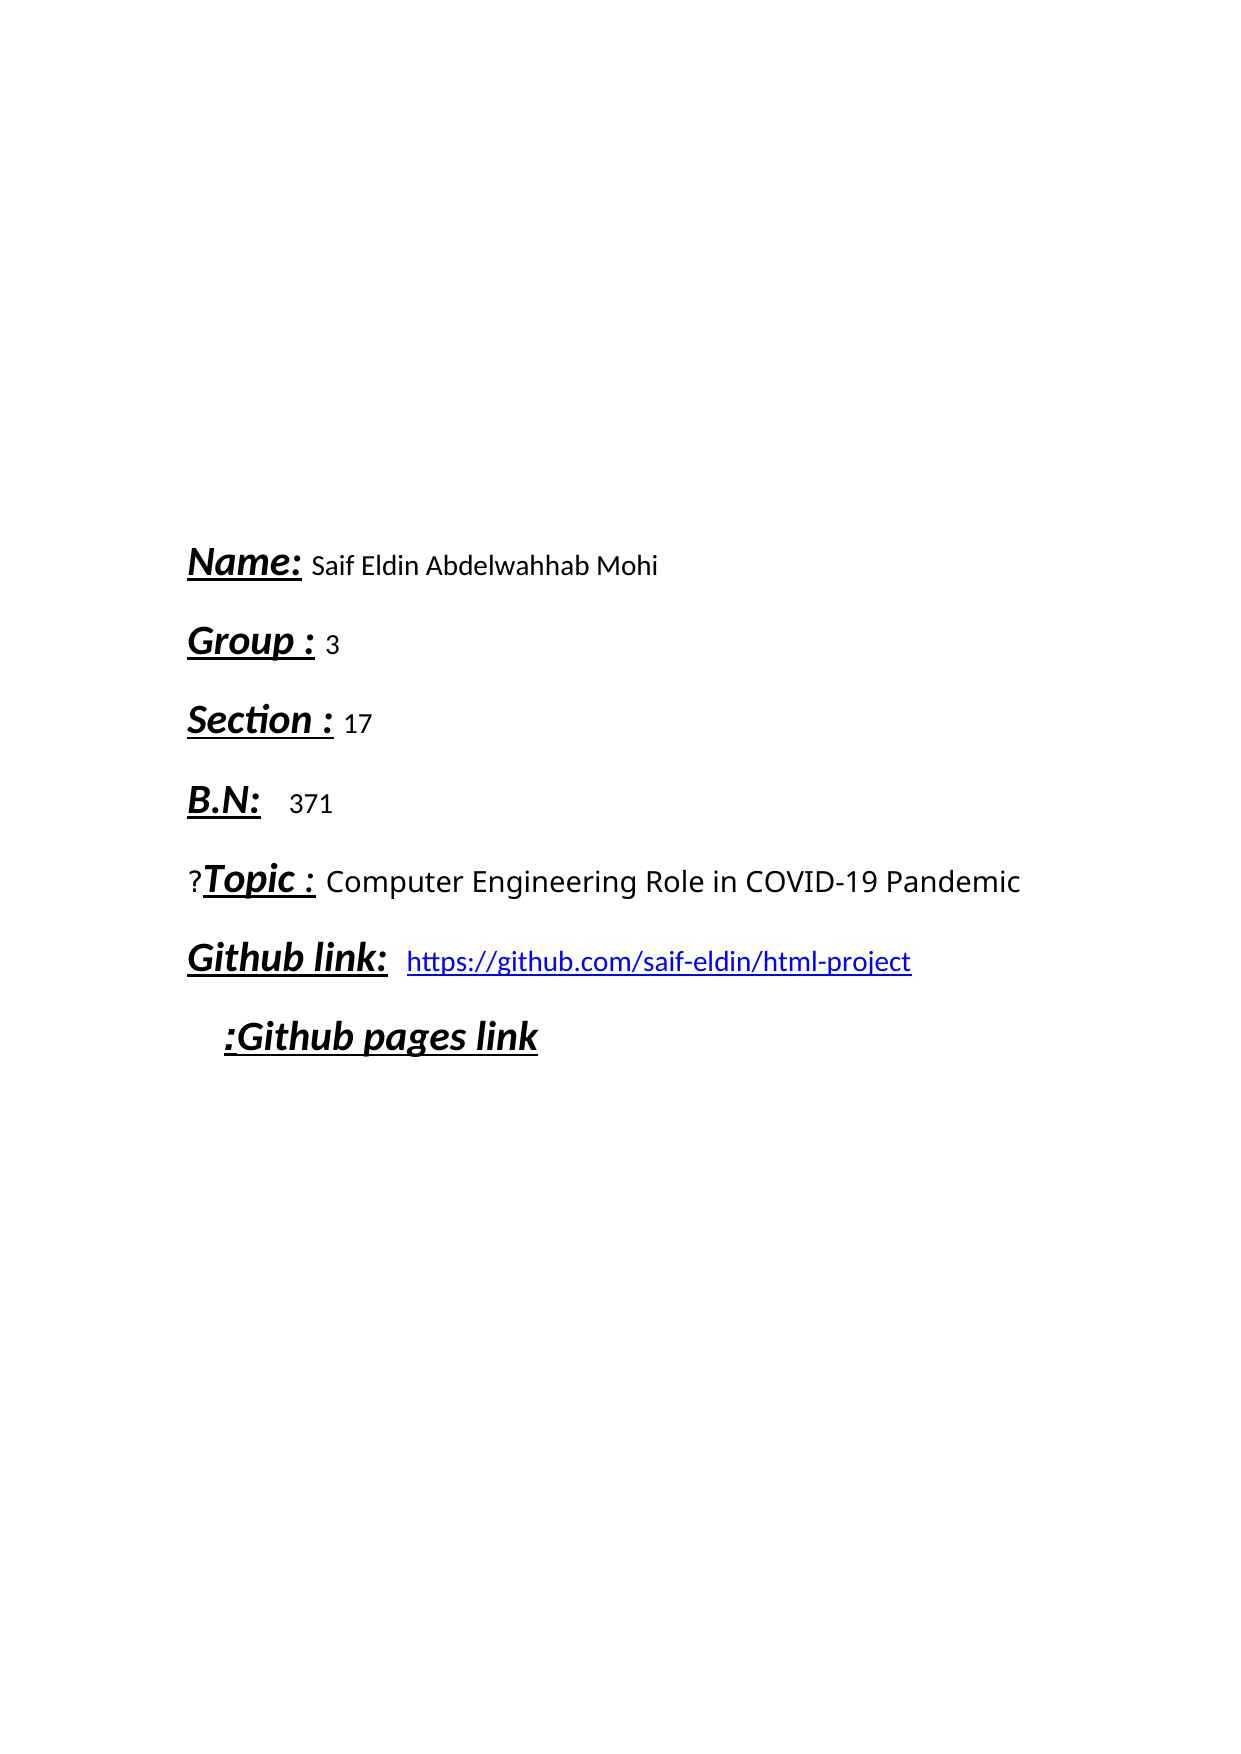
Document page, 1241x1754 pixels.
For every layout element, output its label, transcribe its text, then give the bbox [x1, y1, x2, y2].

text Name: Saif Eldin Abdelwahhab Mohi [187, 535, 1053, 586]
text Topic : Computer Engineering Role in COVID-19 Pandemic? [187, 852, 1053, 903]
text Group : 3 [187, 614, 1053, 665]
text B.N: 371 [187, 773, 1053, 823]
text Github pages link: [187, 1010, 1053, 1061]
text Github link: https://github.com/saif-eldin/html-project [187, 931, 1053, 982]
text Section : 17 [187, 693, 1053, 744]
